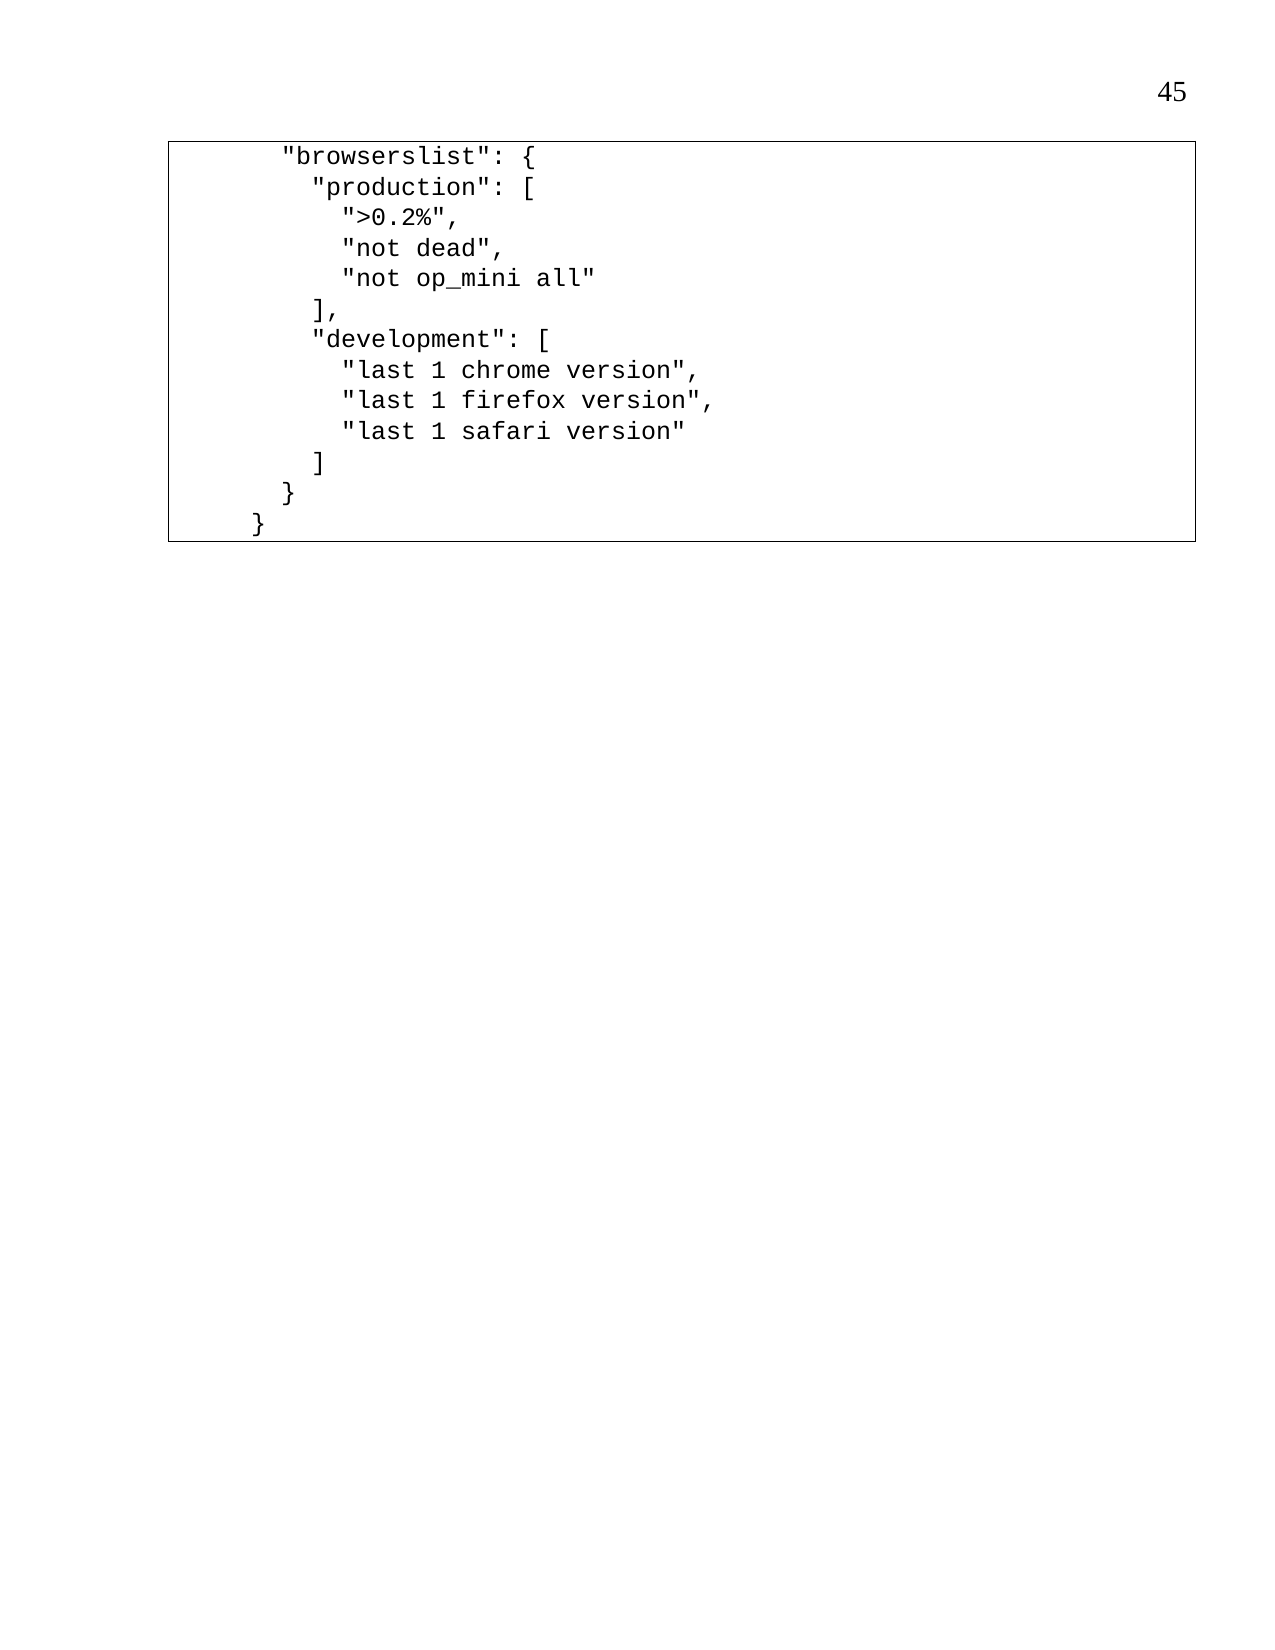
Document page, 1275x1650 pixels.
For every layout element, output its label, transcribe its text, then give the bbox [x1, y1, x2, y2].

text ], [169, 293, 1195, 324]
text "production": [ [169, 171, 1195, 202]
text ] [169, 446, 1195, 477]
text "not dead", [169, 232, 1195, 263]
text "last 1 chrome version", [169, 354, 1195, 385]
text } [169, 507, 1195, 541]
text "not op_mini all" [169, 263, 1195, 293]
text ">0.2%", [169, 202, 1195, 232]
text "last 1 safari version" [169, 416, 1195, 446]
text "browserslist": { [169, 142, 1195, 171]
text "development": [ [169, 324, 1195, 354]
text } [169, 477, 1195, 507]
text "last 1 firefox version", [169, 385, 1195, 416]
